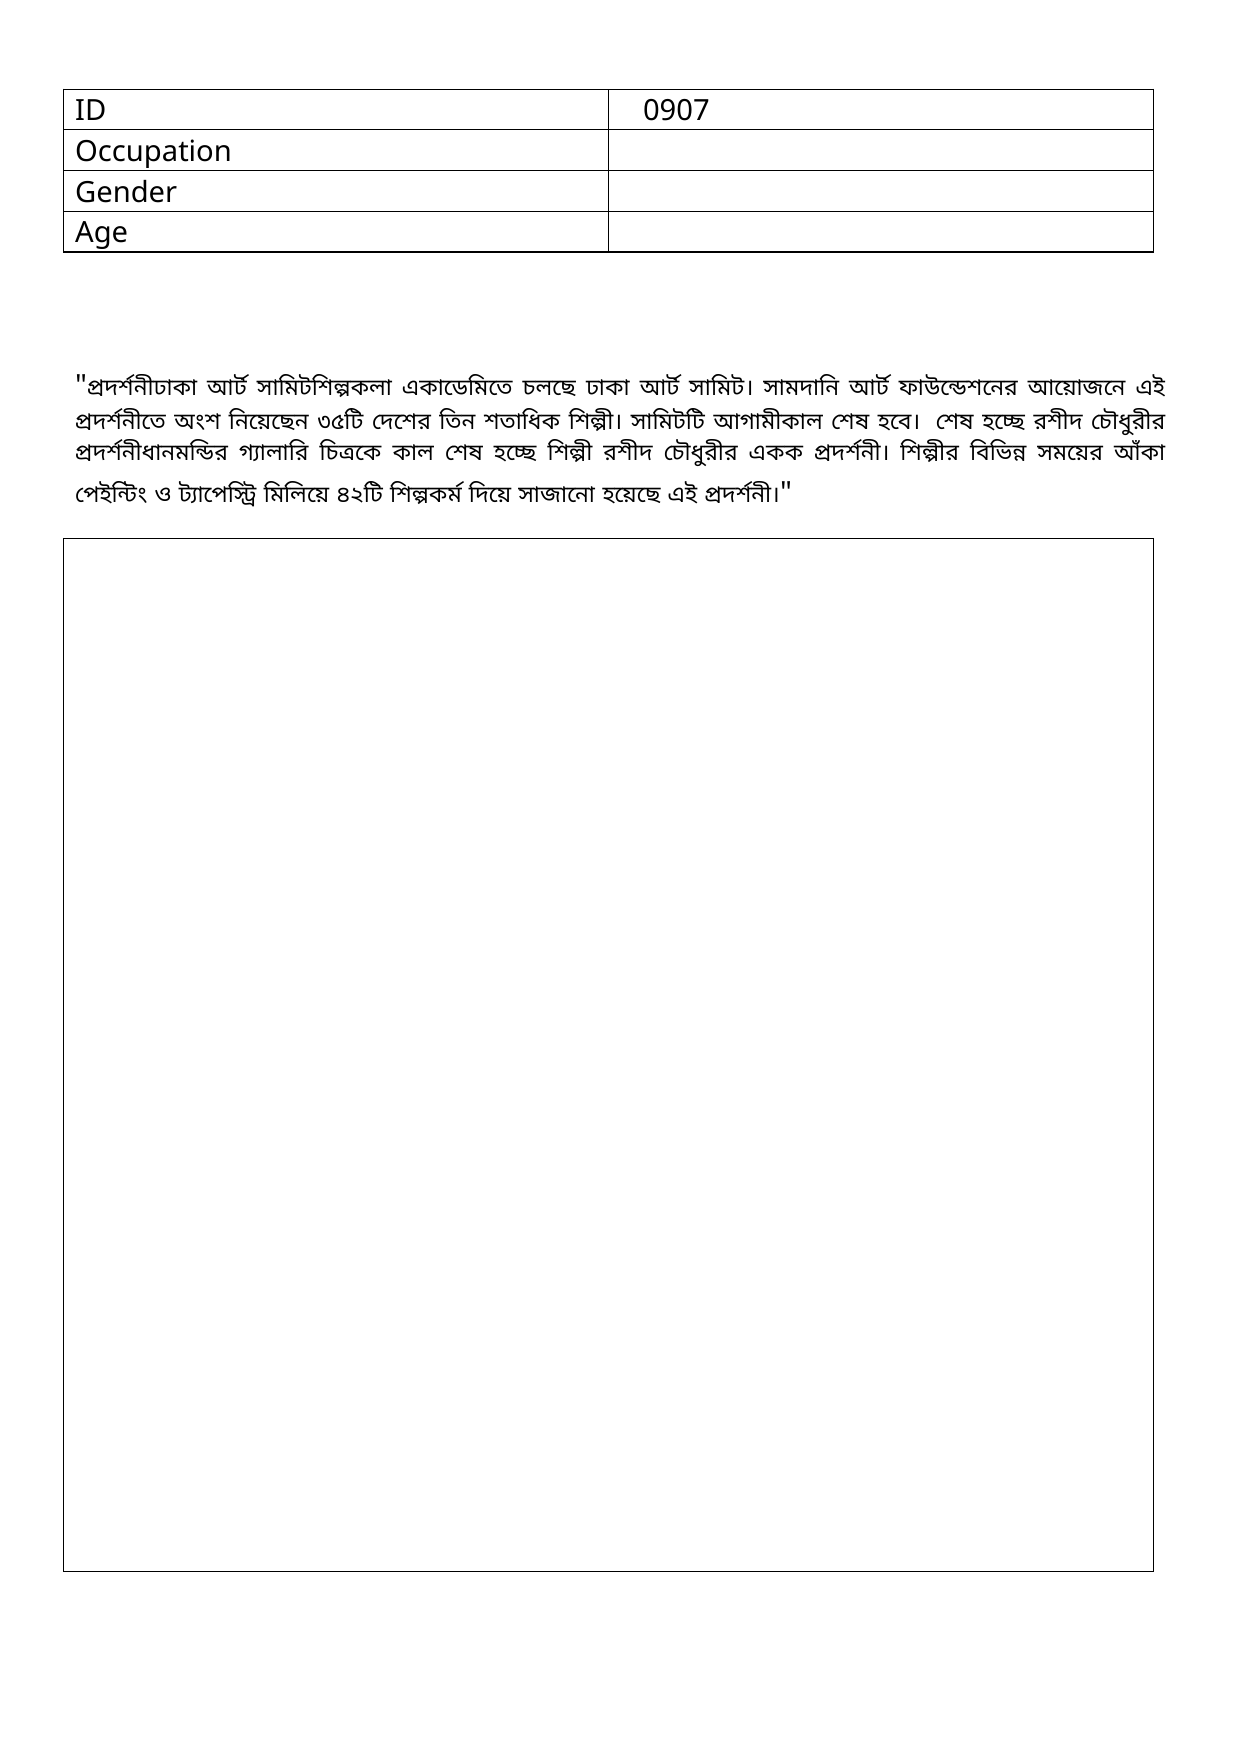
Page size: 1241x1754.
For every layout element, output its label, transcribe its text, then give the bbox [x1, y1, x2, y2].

table_cell Gender [64, 171, 608, 211]
table_cell [609, 171, 1153, 211]
table_header [64, 539, 1153, 1571]
table_cell Occupation [64, 130, 608, 170]
table_header 0907 [609, 90, 1153, 129]
table_header ID [64, 90, 608, 129]
table_cell [609, 130, 1153, 170]
text "প্রদর্শনীঢাকা আর্ট সামিটশিল্পকলা একাডেমিতে চলছে ঢাকা আর্ট সামিট। সামদানি আর্ট ফাউন্ডেশনের আয়োজনে এই প্রদর্শনীতে অংশ নিয়েছেন ৩৫টি দেশের তিন শতাধিক শিল্পী। সামিটটি আগামীকাল শেষ হবে। শেষ হচ্ছে রশীদ চৌধুরীর প্রদর্শনীধানমন্ডির গ্যালারি চিত্রকে কাল শেষ হচ্ছে শিল্পী রশীদ চৌধুরীর একক প্রদর্শনী। শিল্পীর বিভিন্ন সময়ের আঁকা পেইন্টিং ও ট্যাপেস্ট্রি মিলিয়ে ৪২টি শিল্পকর্ম দিয়ে সাজানো হয়েছে এই প্রদর্শনী।" [75, 364, 1165, 511]
table_cell Age [64, 212, 608, 251]
table_cell [609, 212, 1153, 251]
